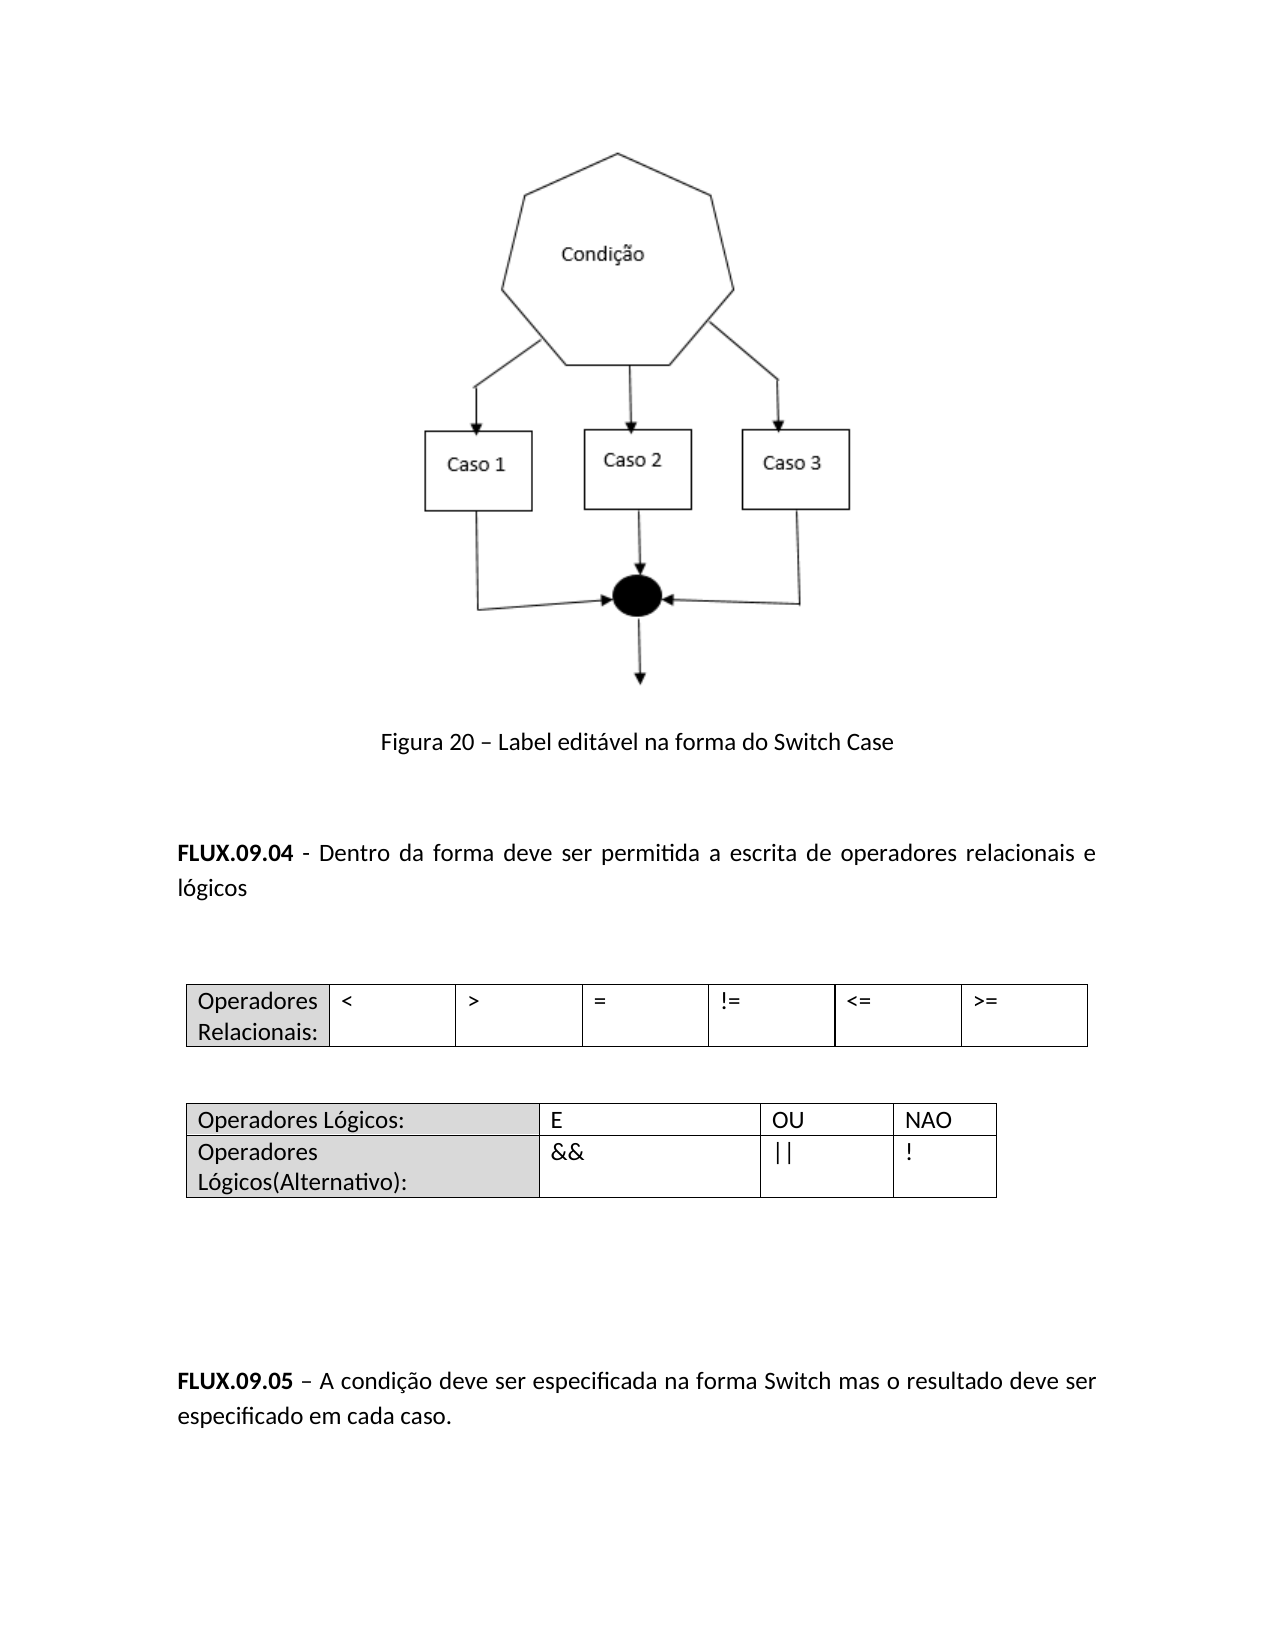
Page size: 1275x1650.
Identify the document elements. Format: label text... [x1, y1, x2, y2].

table_header Operadores Lógicos: [187, 1104, 539, 1134]
table_header != [709, 985, 834, 1046]
table_cell || [761, 1136, 893, 1197]
table_header E [540, 1104, 760, 1134]
text FLUX.09.05 – A condição deve ser especificada na forma Switch mas o resultado deve ser especificado em cada caso. [177, 1365, 1098, 1431]
table_cell && [540, 1136, 760, 1197]
table_cell Operadores Lógicos(Alternativo): [187, 1136, 539, 1197]
table_cell ! [894, 1136, 996, 1197]
table_header = [583, 985, 708, 1046]
text FLUX.09.04 - Dentro da forma deve ser permitida a escrita de operadores relacionais e lógicos [177, 837, 1098, 903]
table_header NAO [894, 1104, 996, 1134]
text Figura 20 – Label editável na forma do Switch Case [177, 726, 1098, 756]
table_header > [456, 985, 582, 1046]
table_header OU [761, 1104, 893, 1134]
table_header <= [836, 985, 961, 1046]
picture [351, 147, 924, 701]
table_header < [330, 985, 455, 1046]
table_header Operadores Relacionais: [187, 985, 329, 1046]
table_header >= [962, 985, 1087, 1046]
